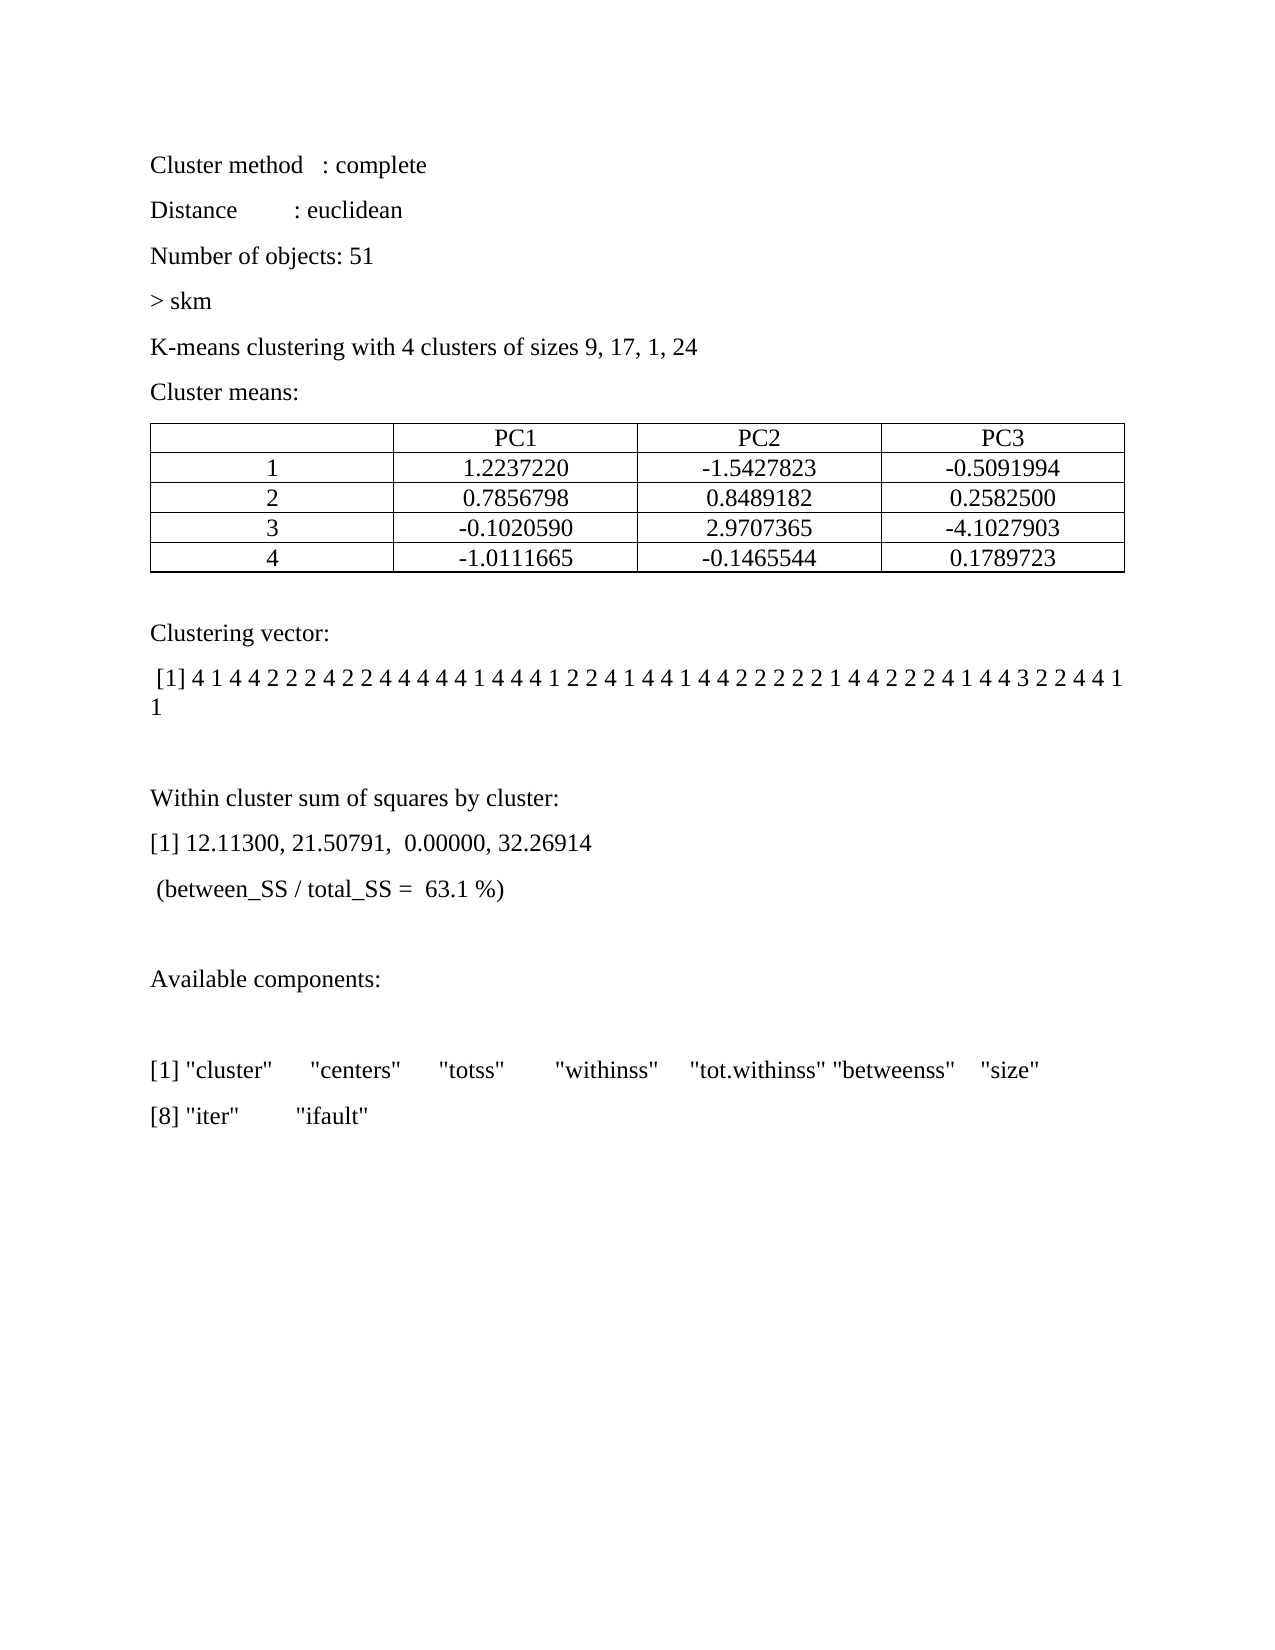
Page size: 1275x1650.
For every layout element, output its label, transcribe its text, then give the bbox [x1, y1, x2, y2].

text Cluster means: [150, 377, 1125, 406]
table_header PC2 [638, 424, 881, 452]
table_header [151, 424, 393, 452]
table_cell 0.2582500 [882, 483, 1124, 512]
table_cell -0.5091994 [882, 453, 1124, 482]
table_cell 2 [151, 483, 393, 512]
table_cell 3 [151, 513, 393, 542]
table_cell 4 [151, 543, 393, 571]
text Available components: [150, 964, 1125, 993]
table_cell 0.8489182 [638, 483, 881, 512]
table_cell -1.5427823 [638, 453, 881, 482]
text Clustering vector: [150, 618, 1125, 647]
text [1] 4 1 4 4 2 2 2 4 2 2 4 4 4 4 4 1 4 4 4 1 2 2 4 1 4 4 1 4 4 2 2 2 2 2 1 4 4 2 2 2 4 1 4 4 3 2 2 4 4 1 1 [150, 663, 1125, 721]
text Within cluster sum of squares by cluster: [150, 783, 1125, 812]
table_cell 1 [151, 453, 393, 482]
text [8] "iter" "ifault" [150, 1101, 1125, 1129]
text K-means clustering with 4 clusters of sizes 9, 17, 1, 24 [150, 332, 1125, 360]
text [1] "cluster" "centers" "totss" "withinss" "tot.withinss" "betweenss" "size" [150, 1055, 1125, 1084]
table_cell -0.1020590 [394, 513, 637, 542]
text [1] 12.11300, 21.50791, 0.00000, 32.26914 [150, 828, 1125, 857]
table_header PC3 [882, 424, 1124, 452]
table_cell 1.2237220 [394, 453, 637, 482]
text (between_SS / total_SS = 63.1 %) [150, 874, 1125, 902]
table_cell 0.1789723 [882, 543, 1124, 571]
table_cell -1.0111665 [394, 543, 637, 571]
table_cell 2.9707365 [638, 513, 881, 542]
text Distance : euclidean [150, 195, 1125, 224]
text Number of objects: 51 [150, 241, 1125, 269]
table_header PC1 [394, 424, 637, 452]
table_cell -0.1465544 [638, 543, 881, 571]
text > skm [150, 286, 1125, 315]
table_cell -4.1027903 [882, 513, 1124, 542]
table_cell 0.7856798 [394, 483, 637, 512]
text Cluster method : complete [150, 150, 1125, 179]
